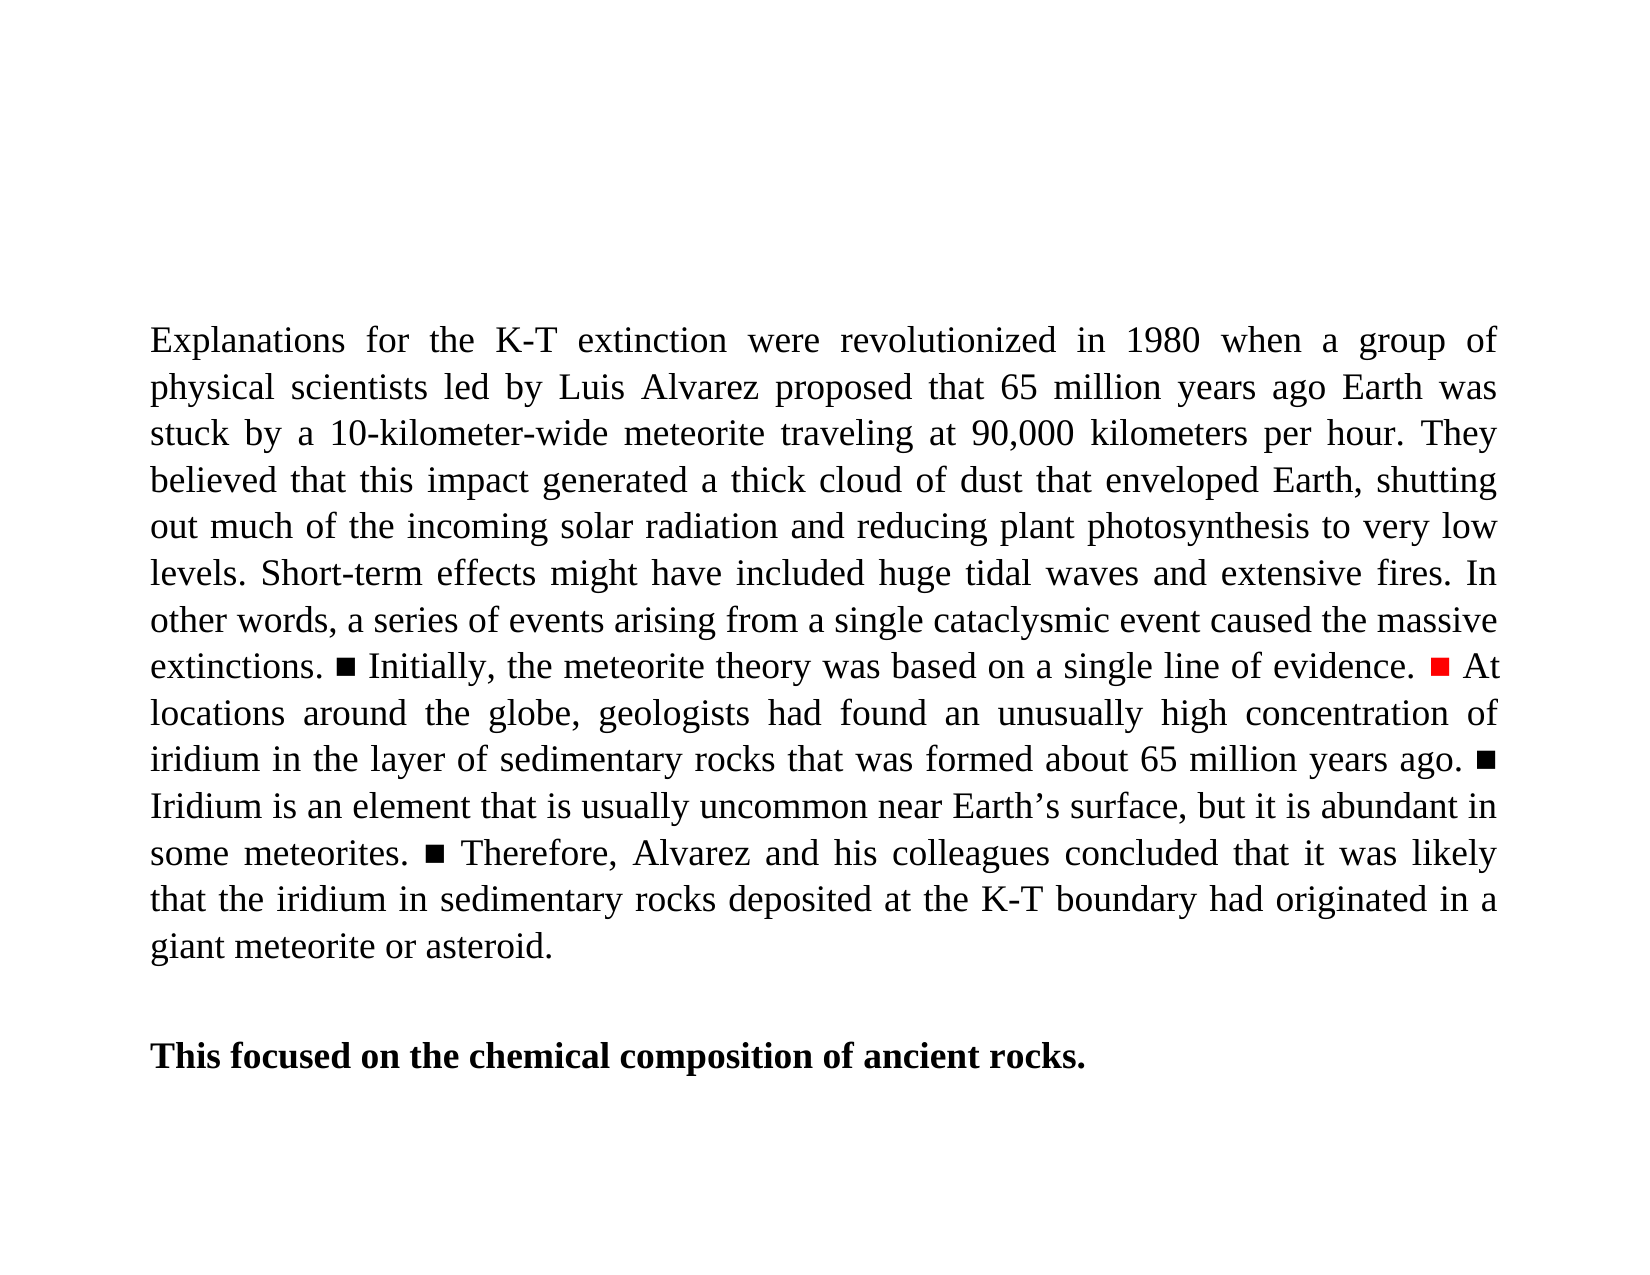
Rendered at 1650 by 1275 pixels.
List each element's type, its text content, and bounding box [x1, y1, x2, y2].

text Explanations for the K-T extinction were revolutionized in 1980 when a group of physical scientists led by Luis Alvarez proposed that 65 million years ago Earth was stuck by a 10-kilometer-wide meteorite traveling at 90,000 kilometers per hour. They believed that this impact generated a thick cloud of dust that enveloped Earth, shutting out much of the incoming solar radiation and reducing plant photosynthesis to very low levels. Short-term effects might have included huge tidal waves and extensive fires. In other words, a series of events arising from a single cataclysmic event caused the massive extinctions. ■ Initially, the meteorite theory was based on a single line of evidence. ■ At locations around the globe, geologists had found an unusually high concentration of iridium in the layer of sedimentary rocks that was formed about 65 million years ago. ■ Iridium is an element that is usually uncommon near Earth’s surface, but it is abundant in some meteorites. ■ Therefore, Alvarez and his colleagues concluded that it was likely that the iridium in sedimentary rocks deposited at the K-T boundary had originated in a giant meteorite or asteroid. [150, 318, 1500, 966]
text This focused on the chemical composition of ancient rocks. [150, 1033, 1500, 1076]
